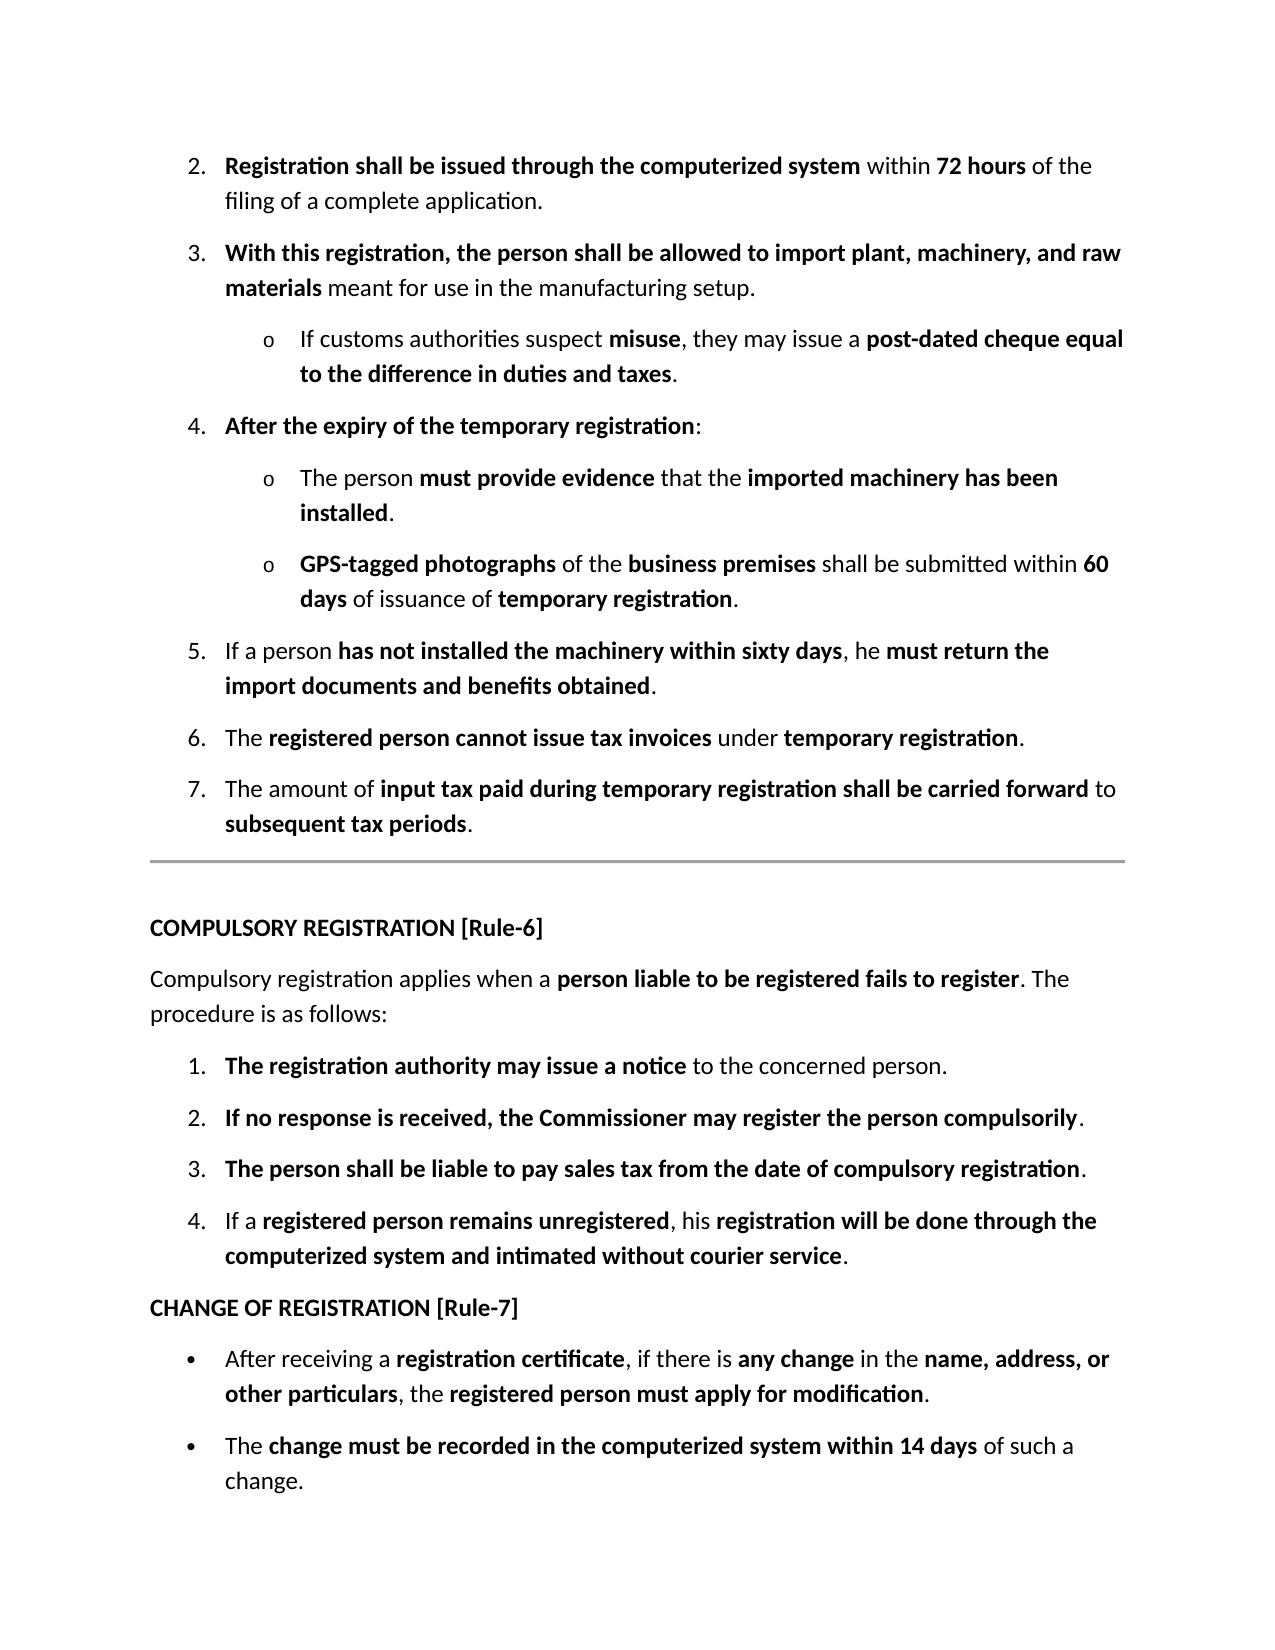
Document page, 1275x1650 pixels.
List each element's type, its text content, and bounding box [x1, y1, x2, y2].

list Registration shall be issued through the computerized system within 72 hours of the filing of a complete application. [187, 150, 1125, 216]
list After receiving a registration certificate, if there is any change in the name, address, or other particulars, the registered person must apply for modification. [187, 1343, 1125, 1409]
list With this registration, the person shall be allowed to import plant, machinery, and raw materials meant for use in the manufacturing setup. [187, 237, 1125, 302]
list The change must be recorded in the computerized system within 14 days of such a change. [187, 1430, 1125, 1496]
list After the expiry of the temporary registration: [187, 410, 1125, 441]
list The registration authority may issue a notice to the concerned person. [187, 1050, 1125, 1081]
list The person must provide evidence that the imported machinery has been installed. [262, 462, 1125, 527]
list The person shall be liable to pay sales tax from the date of compulsory registration. [187, 1153, 1125, 1184]
text Compulsory registration applies when a person liable to be registered fails to register. The procedure is as follows: [150, 963, 1125, 1029]
list If a registered person remains unregistered, his registration will be done through the computerized system and intimated without courier service. [187, 1205, 1125, 1271]
list If no response is received, the Commissioner may register the person compulsorily. [187, 1102, 1125, 1132]
list The registered person cannot issue tax invoices under temporary registration. [187, 722, 1125, 752]
list If a person has not installed the machinery within sixty days, he must return the import documents and benefits obtained. [187, 635, 1125, 701]
list The amount of input tax paid during temporary registration shall be carried forward to subsequent tax periods. [187, 773, 1125, 839]
text CHANGE OF REGISTRATION [Rule-7] [150, 1292, 1125, 1322]
text COMPULSORY REGISTRATION [Rule-6] [150, 912, 1125, 942]
list GPS-tagged photographs of the business premises shall be submitted within 60 days of issuance of temporary registration. [262, 548, 1125, 614]
list If customs authorities suspect misuse, they may issue a post-dated cheque equal to the difference in duties and taxes. [262, 323, 1125, 389]
